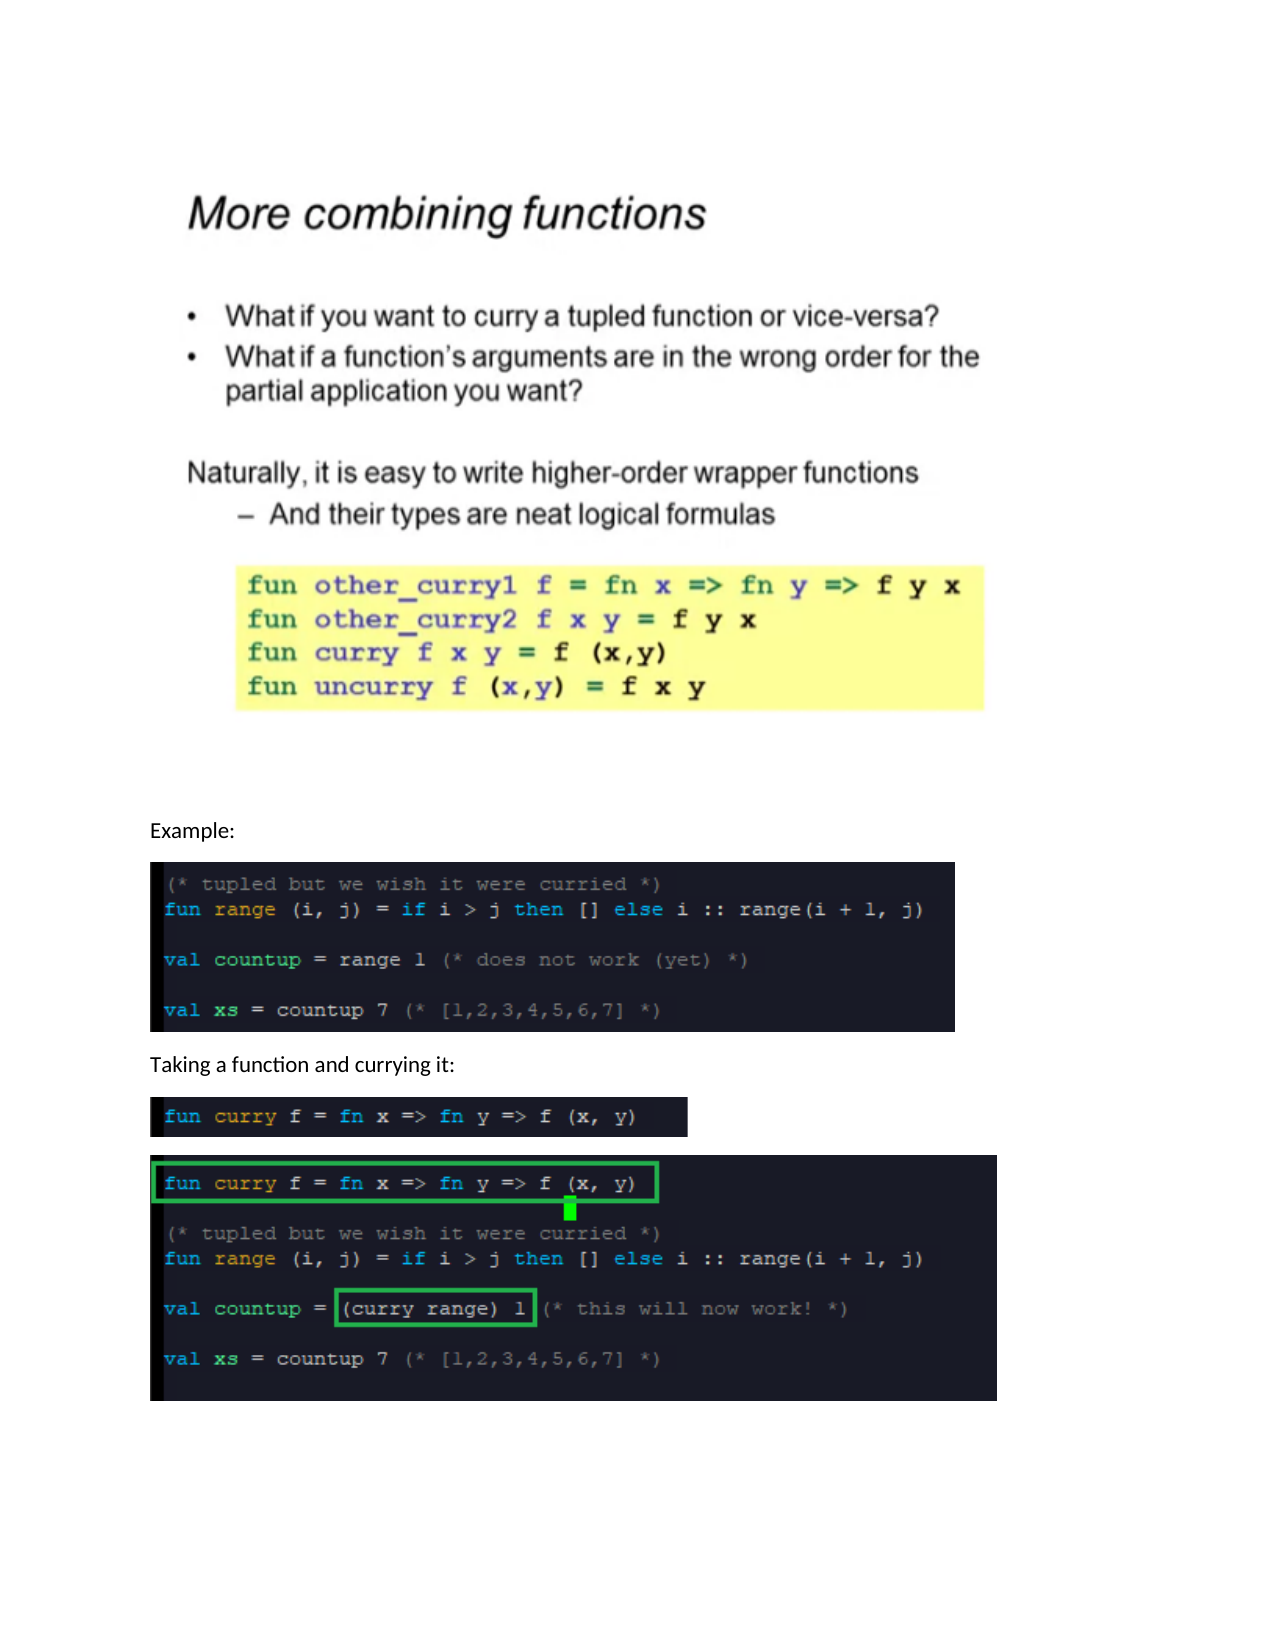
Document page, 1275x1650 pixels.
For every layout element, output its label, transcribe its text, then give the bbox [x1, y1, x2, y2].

text Example: [150, 816, 1125, 844]
picture [150, 1097, 688, 1137]
picture [150, 150, 1087, 751]
text Taking a function and currying it: [150, 1050, 1125, 1078]
picture [150, 1155, 997, 1401]
picture [150, 862, 955, 1032]
